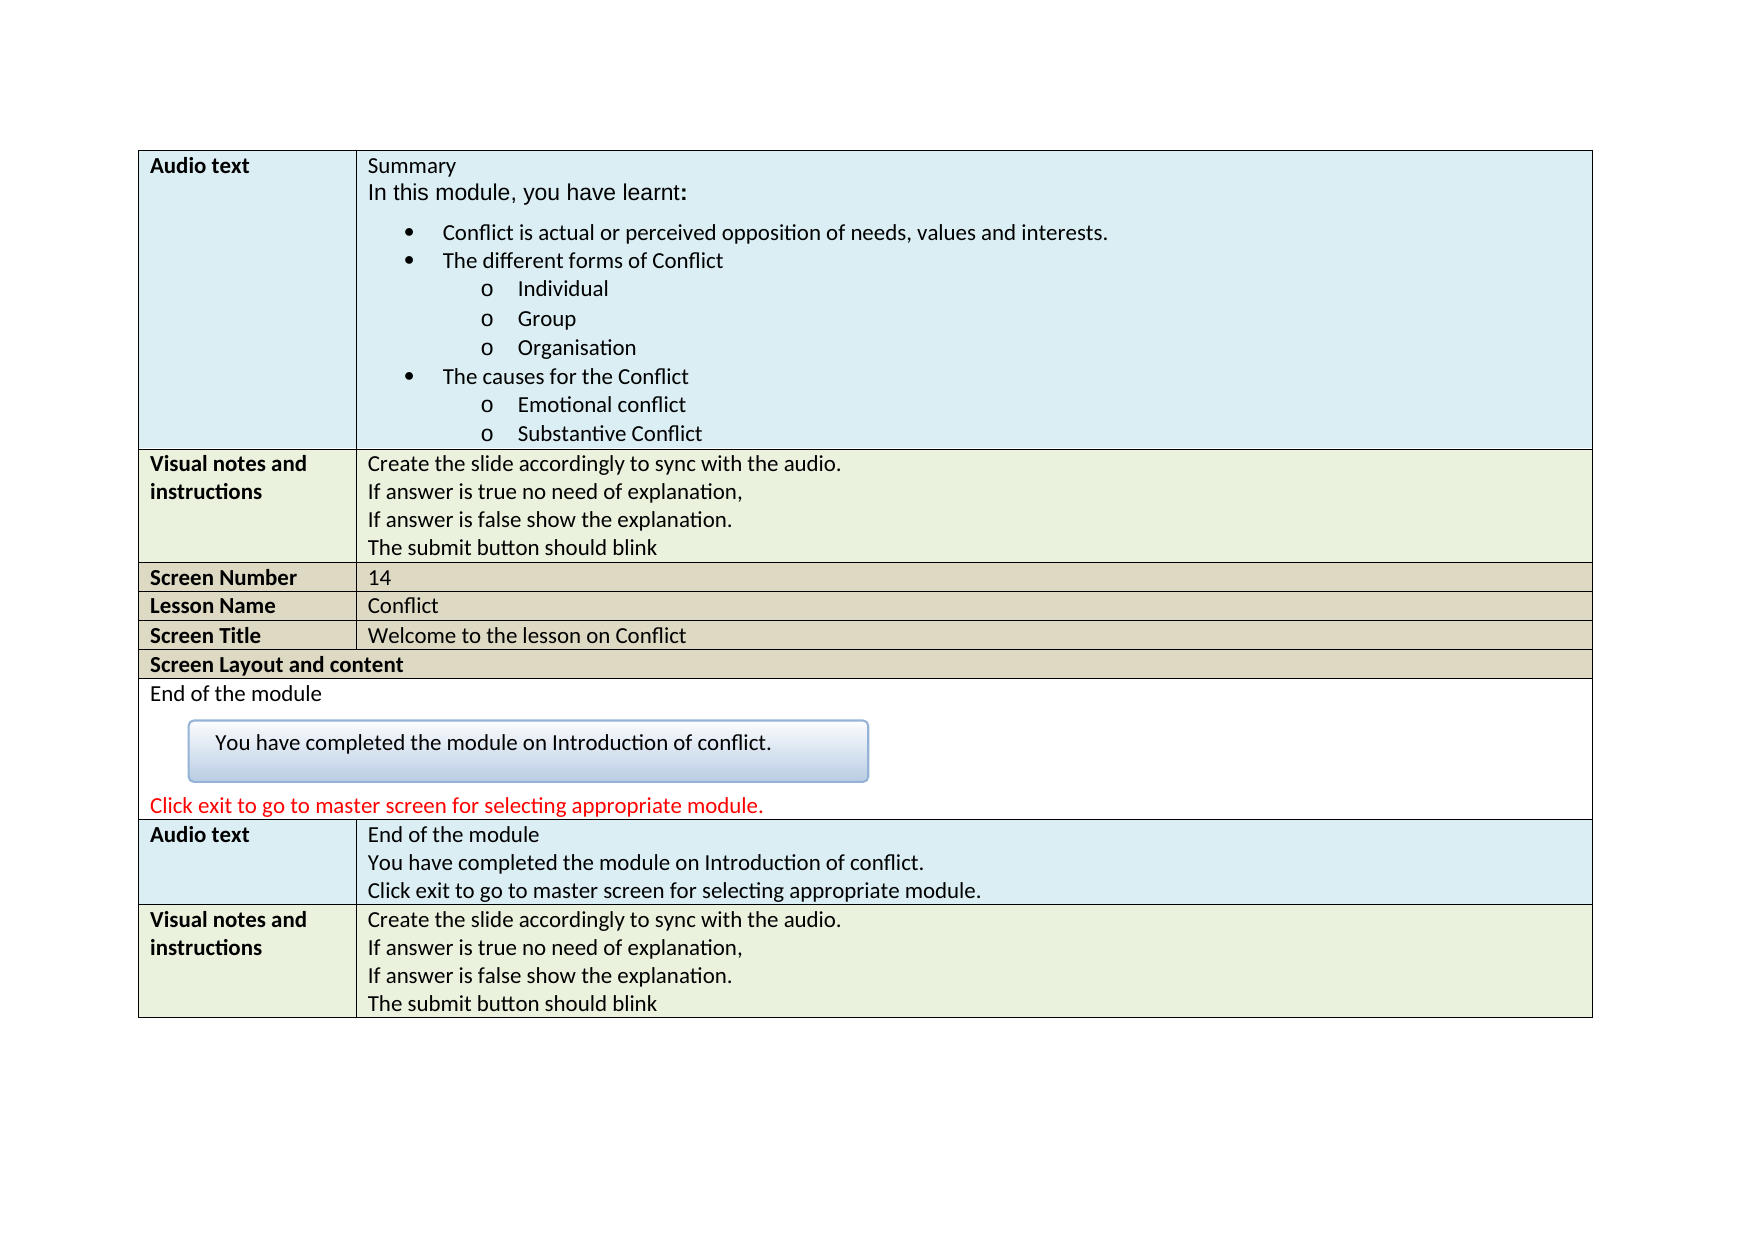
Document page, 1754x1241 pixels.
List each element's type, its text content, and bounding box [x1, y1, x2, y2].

table_cell 14 [357, 563, 1592, 591]
table_cell Screen Title [139, 621, 356, 649]
table_cell Lesson Name [139, 592, 356, 620]
table_cell Conflict [357, 592, 1592, 620]
table_cell Visual notes and instructions [139, 450, 356, 562]
table_cell Audio text [139, 151, 356, 448]
table_cell End of the module Click exit to go to master screen for selecting appropriate module. [139, 679, 1592, 819]
table_cell Create the slide accordingly to sync with the audio. If answer is true no need of explanation, If answer is false show the explanation. The submit button should blink [357, 905, 1592, 1017]
table_cell Create the slide accordingly to sync with the audio. If answer is true no need of explanation, If answer is false show the explanation. The submit button should blink [357, 450, 1592, 562]
table_cell End of the module You have completed the module on Introduction of conflict. Click exit to go to master screen for selecting appropriate module. [357, 820, 1592, 904]
table_cell Screen Number [139, 563, 356, 591]
table_cell Screen Layout and content [139, 650, 1592, 678]
table_cell Visual notes and instructions [139, 905, 356, 1017]
table_cell Audio text [139, 820, 356, 904]
table_cell Welcome to the lesson on Conflict [357, 621, 1592, 649]
